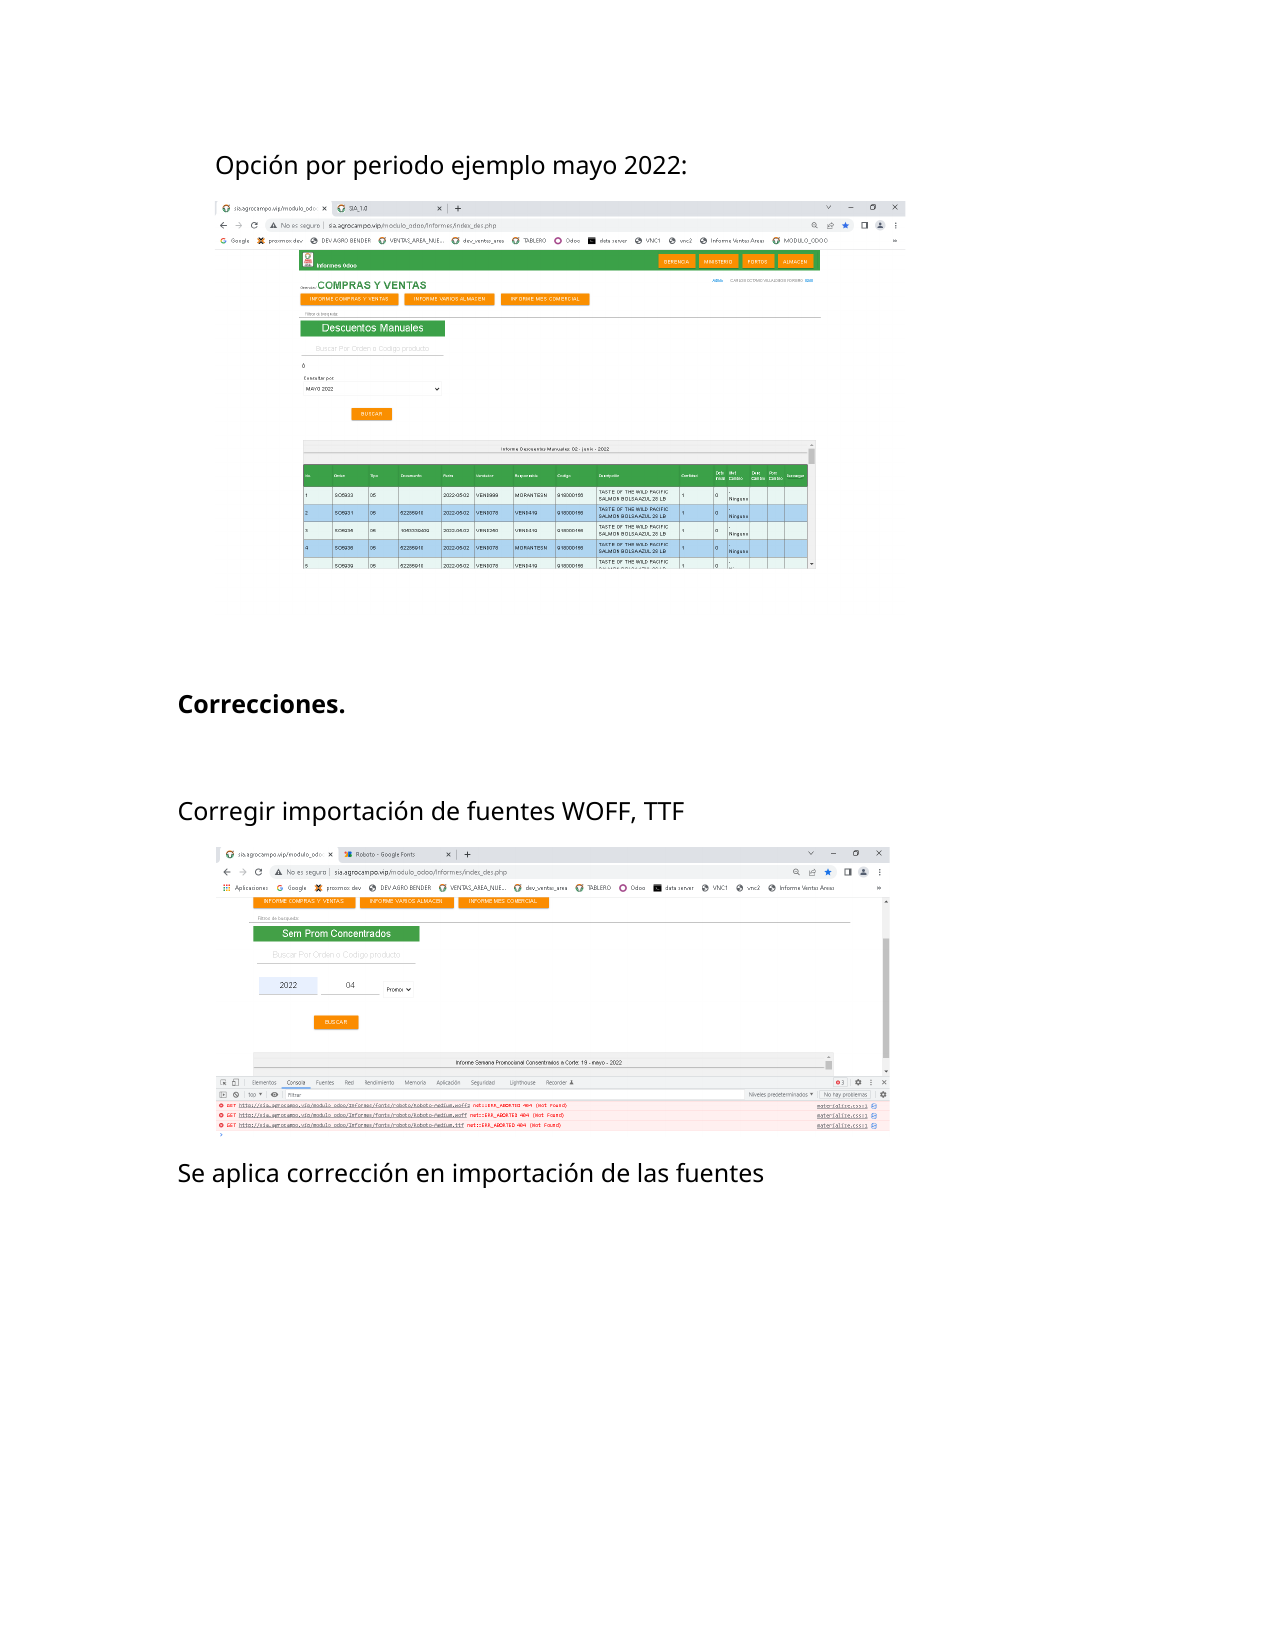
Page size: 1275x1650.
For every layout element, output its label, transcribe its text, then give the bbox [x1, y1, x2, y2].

text Correcciones. [177, 687, 1098, 721]
picture [214, 201, 906, 615]
picture [216, 847, 890, 1137]
text Corregir importación de fuentes WOFF, TTF [177, 793, 1098, 828]
text Se aplica corrección en importación de las fuentes [177, 1156, 1098, 1190]
text Opción por periodo ejemplo mayo 2022: [215, 148, 1098, 182]
